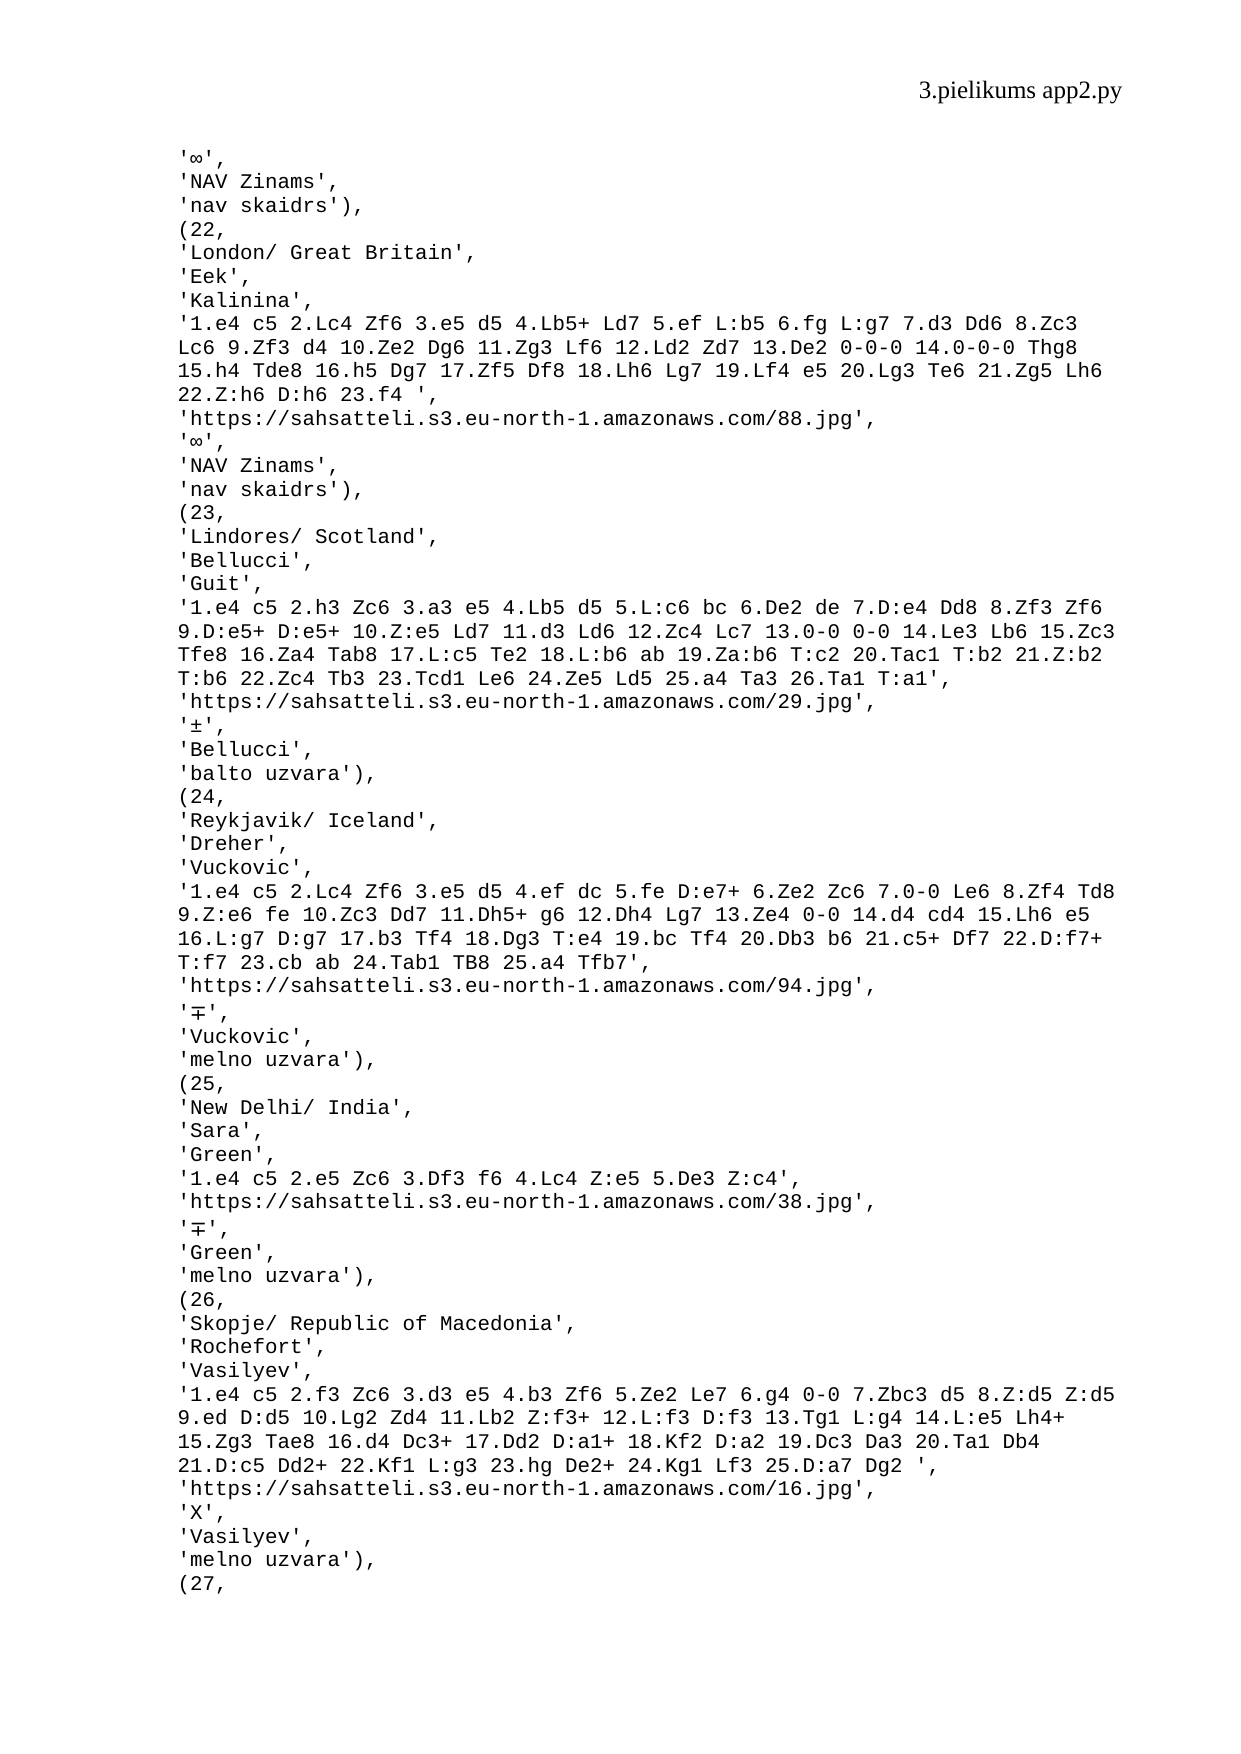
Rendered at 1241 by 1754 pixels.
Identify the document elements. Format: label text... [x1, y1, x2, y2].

text 'https://sahsatteli.s3.eu-north-1.amazonaws.com/88.jpg', [177, 408, 1122, 431]
text '∓', [177, 1215, 1122, 1242]
text 'melno uzvara'), [177, 1549, 1122, 1573]
text (24, [177, 786, 1122, 810]
text (22, [177, 219, 1122, 242]
text 'Bellucci', [177, 550, 1122, 573]
text 'https://sahsatteli.s3.eu-north-1.amazonaws.com/38.jpg', [177, 1191, 1122, 1215]
text '1.e4 c5 2.f3 Zc6 3.d3 e5 4.b3 Zf6 5.Ze2 Le7 6.g4 0-0 7.Zbc3 d5 8.Z:d5 Z:d5 9.ed D:d5 10.Lg2 Zd4 11.Lb2 Z:f3+ 12.L:f3 D:f3 13.Tg1 L:g4 14.L:e5 Lh4+ 15.Zg3 Tae8 16.d4 Dc3+ 17.Dd2 D:a1+ 18.Kf2 D:a2 19.Dc3 Da3 20.Ta1 Db4 21.D:c5 Dd2+ 22.Kf1 L:g3 23.hg De2+ 24.Kg1 Lf3 25.D:a7 Dg2 ', [177, 1384, 1122, 1478]
text 'NAV Zinams', [177, 455, 1122, 479]
text '1.e4 c5 2.Lc4 Zf6 3.e5 d5 4.Lb5+ Ld7 5.ef L:b5 6.fg L:g7 7.d3 Dd6 8.Zc3 Lc6 9.Zf3 d4 10.Ze2 Dg6 11.Zg3 Lf6 12.Ld2 Zd7 13.De2 0-0-0 14.0-0-0 Thg8 15.h4 Tde8 16.h5 Dg7 17.Zf5 Df8 18.Lh6 Lg7 19.Lf4 e5 20.Lg3 Te6 21.Zg5 Lh6 22.Z:h6 D:h6 23.f4 ', [177, 313, 1122, 408]
text 'balto uzvara'), [177, 762, 1122, 786]
text 'nav skaidrs'), [177, 479, 1122, 502]
text 'X', [177, 1502, 1122, 1526]
text 'Vasilyev', [177, 1360, 1122, 1384]
text 'Reykjavik/ Iceland', [177, 810, 1122, 833]
text 'London/ Great Britain', [177, 242, 1122, 266]
text 'Eek', [177, 266, 1122, 289]
text '±', [177, 715, 1122, 739]
text 'Lindores/ Scotland', [177, 526, 1122, 550]
text 'NAV Zinams', [177, 171, 1122, 195]
text 'Dreher', [177, 833, 1122, 857]
text 'https://sahsatteli.s3.eu-north-1.amazonaws.com/29.jpg', [177, 692, 1122, 715]
text 'New Delhi/ India', [177, 1097, 1122, 1120]
text (26, [177, 1289, 1122, 1313]
text 'melno uzvara'), [177, 1266, 1122, 1289]
text '1.e4 c5 2.Lc4 Zf6 3.e5 d5 4.ef dc 5.fe D:e7+ 6.Ze2 Zc6 7.0-0 Le6 8.Zf4 Td8 9.Z:e6 fe 10.Zc3 Dd7 11.Dh5+ g6 12.Dh4 Lg7 13.Ze4 0-0 14.d4 cd4 15.Lh6 e5 16.L:g7 D:g7 17.b3 Tf4 18.Dg3 T:e4 19.bc Tf4 20.Db3 b6 21.c5+ Df7 22.D:f7+ T:f7 23.cb ab 24.Tab1 TB8 25.a4 Tfb7', [177, 881, 1122, 975]
text 'Skopje/ Republic of Macedonia', [177, 1313, 1122, 1336]
text 'Green', [177, 1144, 1122, 1168]
text 'nav skaidrs'), [177, 195, 1122, 219]
text 'Vuckovic', [177, 1026, 1122, 1049]
text 'Kalinina', [177, 289, 1122, 313]
text '∞', [177, 431, 1122, 455]
text 'Vasilyev', [177, 1526, 1122, 1549]
text 'melno uzvara'), [177, 1049, 1122, 1073]
text '1.e4 c5 2.e5 Zc6 3.Df3 f6 4.Lc4 Z:e5 5.De3 Z:c4', [177, 1168, 1122, 1191]
text 'https://sahsatteli.s3.eu-north-1.amazonaws.com/94.jpg', [177, 975, 1122, 999]
text (25, [177, 1073, 1122, 1097]
text 'Guit', [177, 573, 1122, 597]
text 'Sara', [177, 1120, 1122, 1144]
text 'https://sahsatteli.s3.eu-north-1.amazonaws.com/16.jpg', [177, 1478, 1122, 1502]
text (23, [177, 502, 1122, 526]
text '1.e4 c5 2.h3 Zc6 3.a3 e5 4.Lb5 d5 5.L:c6 bc 6.De2 de 7.D:e4 Dd8 8.Zf3 Zf6 9.D:e5+ D:e5+ 10.Z:e5 Ld7 11.d3 Ld6 12.Zc4 Lc7 13.0-0 0-0 14.Le3 Lb6 15.Zc3 Tfe8 16.Za4 Tab8 17.L:c5 Te2 18.L:b6 ab 19.Za:b6 T:c2 20.Tac1 T:b2 21.Z:b2 T:b6 22.Zc4 Tb3 23.Tcd1 Le6 24.Ze5 Ld5 25.a4 Ta3 26.Ta1 T:a1', [177, 597, 1122, 692]
text 'Rochefort', [177, 1336, 1122, 1360]
text 'Bellucci', [177, 739, 1122, 762]
text '∞', [177, 148, 1122, 171]
text '∓', [177, 999, 1122, 1026]
text 'Green', [177, 1242, 1122, 1266]
text (27, [177, 1573, 1122, 1597]
text 'Vuckovic', [177, 857, 1122, 881]
